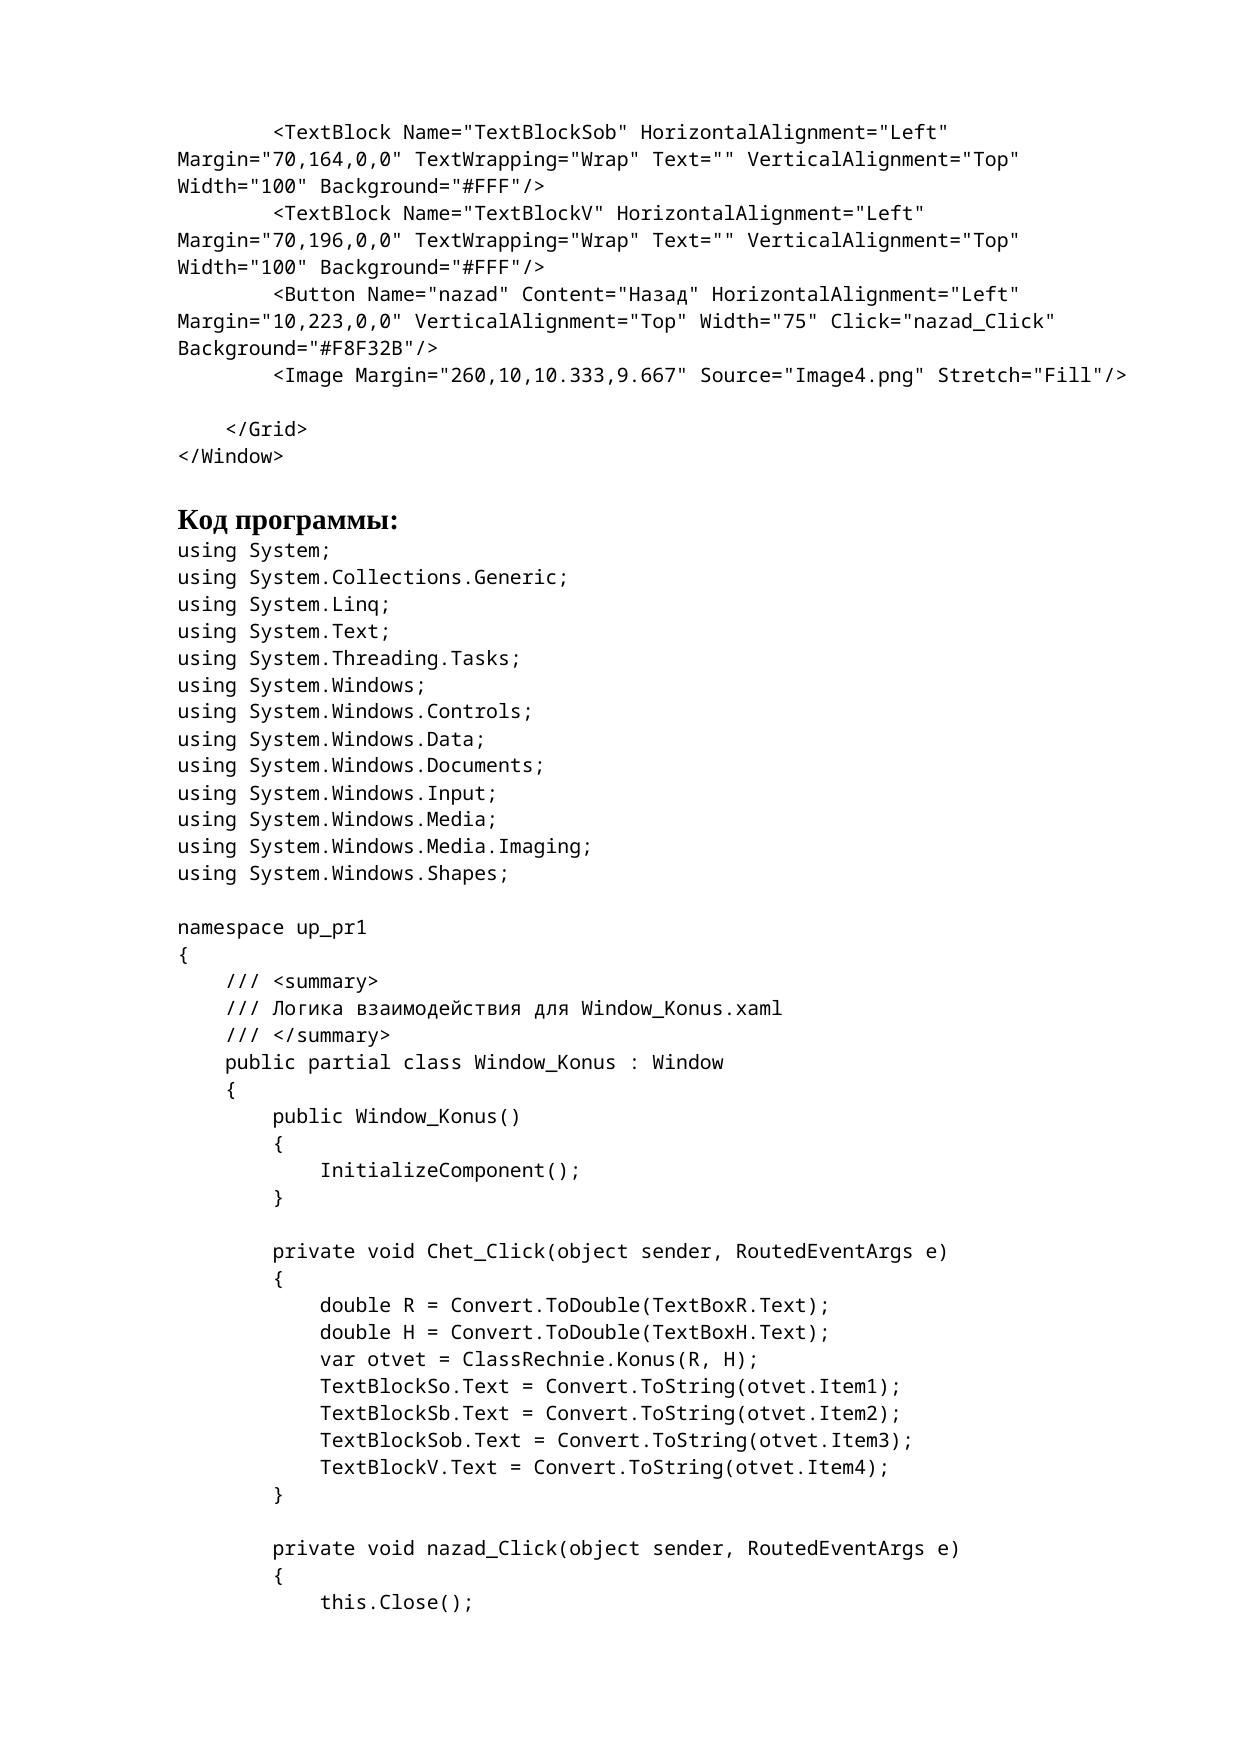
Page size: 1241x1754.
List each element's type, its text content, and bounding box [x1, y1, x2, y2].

text Код программы: [177, 502, 1152, 536]
text TextBlockSo.Text = Convert.ToString(otvet.Item1); [177, 1372, 1152, 1399]
text <Image Margin="260,10,10.333,9.667" Source="Image4.png" Stretch="Fill"/> [177, 361, 1152, 388]
text { [177, 1076, 1152, 1102]
text </Window> [177, 442, 1152, 469]
text using System.Windows.Media.Imaging; [177, 833, 1152, 860]
text using System.Threading.Tasks; [177, 644, 1152, 671]
text { [177, 1561, 1152, 1588]
text InitializeComponent(); [177, 1156, 1152, 1183]
text using System.Windows.Controls; [177, 698, 1152, 725]
text TextBlockSob.Text = Convert.ToString(otvet.Item3); [177, 1426, 1152, 1453]
text double R = Convert.ToDouble(TextBoxR.Text); [177, 1291, 1152, 1318]
text using System.Linq; [177, 590, 1152, 617]
text using System.Text; [177, 617, 1152, 644]
text double H = Convert.ToDouble(TextBoxH.Text); [177, 1318, 1152, 1345]
text using System.Windows.Data; [177, 725, 1152, 752]
text } [177, 1183, 1152, 1210]
text using System.Windows.Documents; [177, 752, 1152, 779]
text using System.Windows.Shapes; [177, 860, 1152, 887]
text using System.Collections.Generic; [177, 563, 1152, 590]
text var otvet = ClassRechnie.Konus(R, H); [177, 1345, 1152, 1372]
text using System.Windows.Media; [177, 806, 1152, 833]
text } [177, 1480, 1152, 1507]
text namespace up_pr1 [177, 914, 1152, 941]
text private void nazad_Click(object sender, RoutedEventArgs e) [177, 1534, 1152, 1561]
text /// Логика взаимодействия для Window_Konus.xaml [177, 994, 1152, 1022]
text using System.Windows.Input; [177, 779, 1152, 806]
text public partial class Window_Konus : Window [177, 1048, 1152, 1076]
text using System.Windows; [177, 671, 1152, 698]
text TextBlockSb.Text = Convert.ToString(otvet.Item2); [177, 1399, 1152, 1426]
text using System; [177, 536, 1152, 563]
text this.Close(); [177, 1588, 1152, 1615]
text private void Chet_Click(object sender, RoutedEventArgs e) [177, 1237, 1152, 1264]
text <TextBlock Name="TextBlockV" HorizontalAlignment="Left" Margin="70,196,0,0" TextWrapping="Wrap" Text="" VerticalAlignment="Top" Width="100" Background="#FFF"/> [177, 199, 1152, 280]
text { [177, 1264, 1152, 1291]
text TextBlockV.Text = Convert.ToString(otvet.Item4); [177, 1453, 1152, 1480]
text public Window_Konus() [177, 1102, 1152, 1129]
text <TextBlock Name="TextBlockSob" HorizontalAlignment="Left" Margin="70,164,0,0" TextWrapping="Wrap" Text="" VerticalAlignment="Top" Width="100" Background="#FFF"/> [177, 118, 1152, 199]
text </Grid> [177, 415, 1152, 442]
text /// </summary> [177, 1022, 1152, 1048]
text <Button Name="nazad" Content="Назад" HorizontalAlignment="Left" Margin="10,223,0,0" VerticalAlignment="Top" Width="75" Click="nazad_Click" Background="#F8F32B"/> [177, 280, 1152, 361]
text { [177, 1129, 1152, 1156]
text { [177, 941, 1152, 968]
text /// <summary> [177, 968, 1152, 994]
